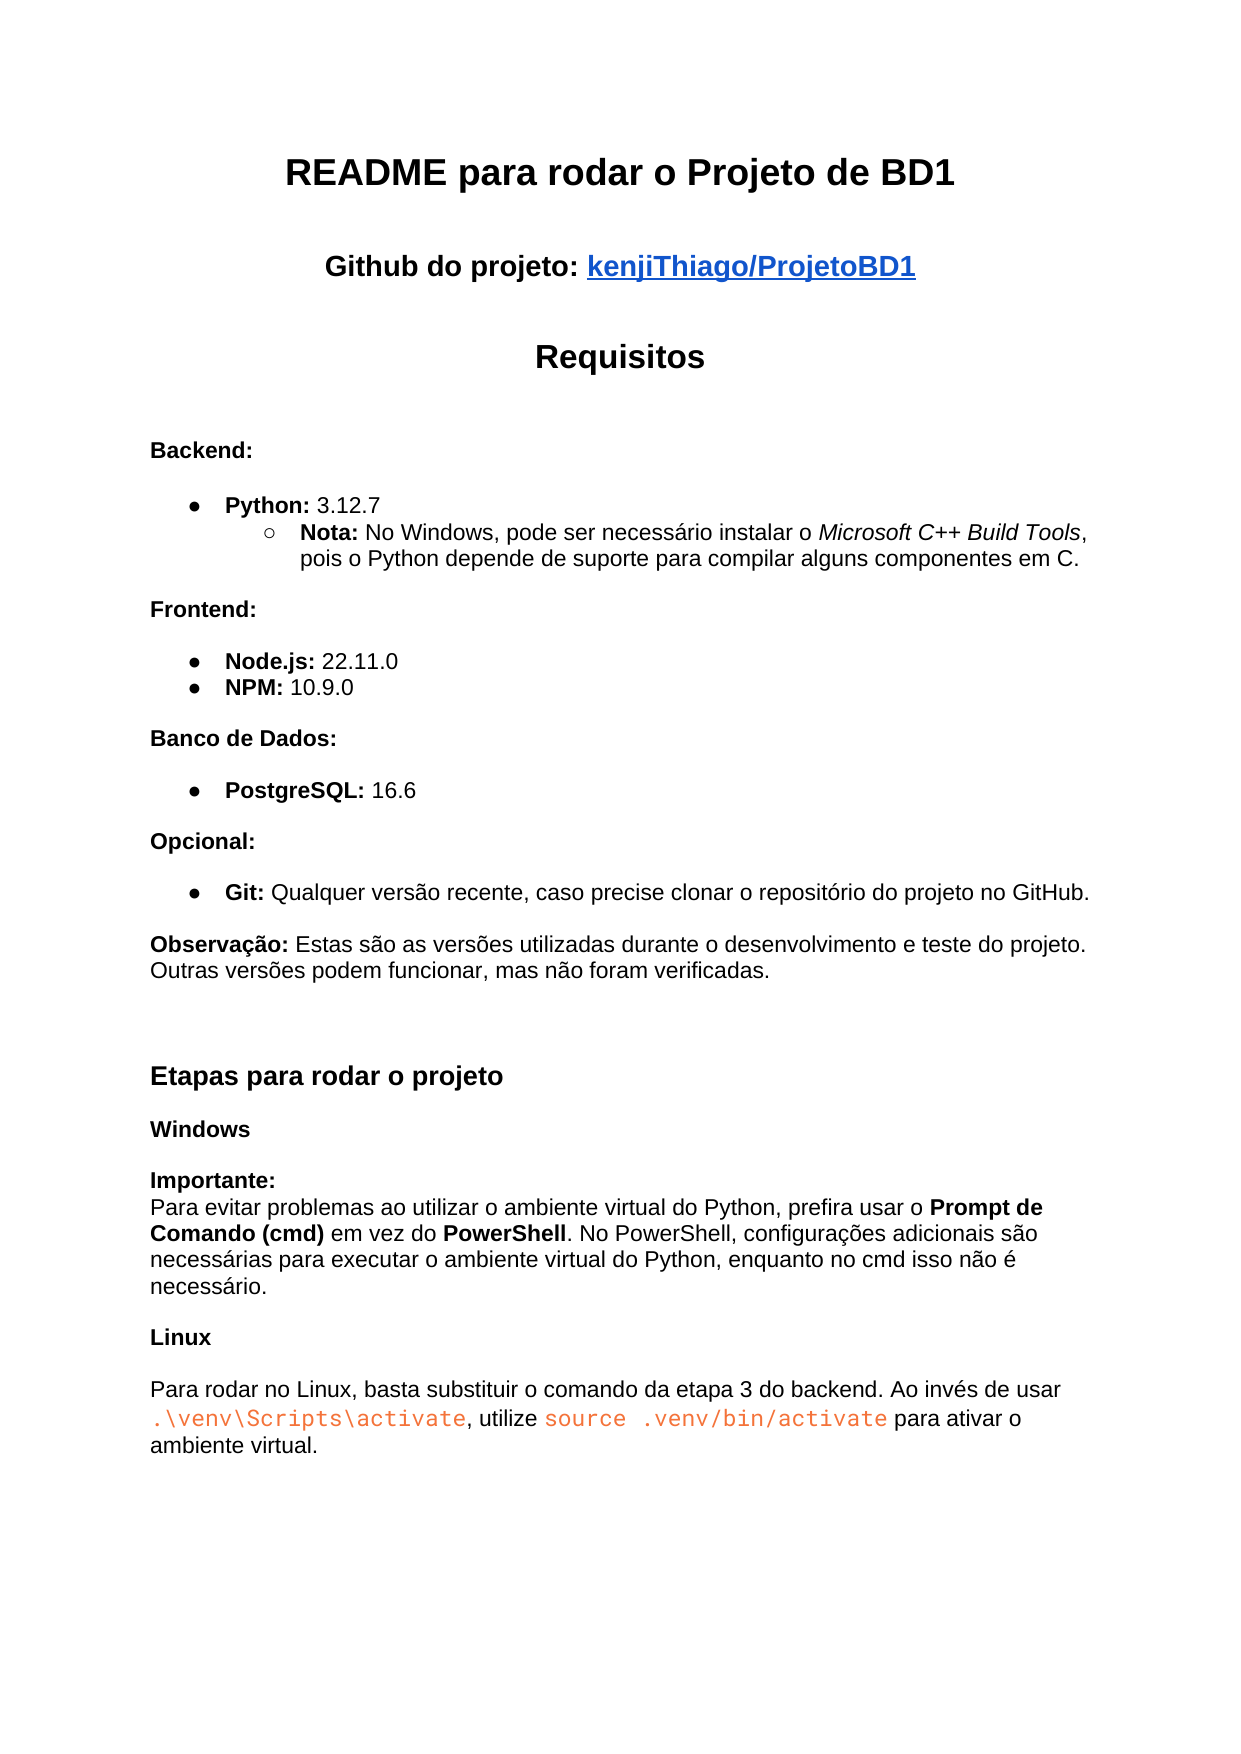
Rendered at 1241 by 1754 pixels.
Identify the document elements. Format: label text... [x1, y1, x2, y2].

text Linux [150, 1324, 1090, 1351]
list Nota: No Windows, pode ser necessário instalar o Microsoft C++ Build Tools, pois o Python depende de suporte para compilar alguns componentes em C. [262, 518, 1090, 571]
text Backend: [150, 437, 1090, 463]
text README para rodar o Projeto de BD1 [150, 150, 1090, 193]
list PostgreSQL: 16.6 [187, 777, 1090, 803]
text Etapas para rodar o projeto [150, 1060, 1090, 1091]
text Observação: Estas são as versões utilizadas durante o desenvolvimento e teste do projeto. Outras versões podem funcionar, mas não foram verificadas. [150, 931, 1090, 983]
text Requisitos [150, 337, 1090, 376]
text Importante: Para evitar problemas ao utilizar o ambiente virtual do Python, prefira usar o Prompt de Comando (cmd) em vez do PowerShell. No PowerShell, configurações adicionais são necessárias para executar o ambiente virtual do Python, enquanto no cmd isso não é necessário. [150, 1167, 1090, 1299]
text Github do projeto: kenjiThiago/ProjetoBD1 [150, 249, 1090, 283]
list Node.js: 22.11.0 [187, 648, 1090, 674]
text Windows [150, 1116, 1090, 1142]
list Python: 3.12.7 [187, 492, 1090, 518]
list NPM: 10.9.0 [187, 674, 1090, 700]
text Opcional: [150, 828, 1090, 854]
list Git: Qualquer versão recente, caso precise clonar o repositório do projeto no GitHub. [187, 879, 1090, 906]
text Para rodar no Linux, basta substituir o comando da etapa 3 do backend. Ao invés de usar .\venv\Scripts\activate, utilize source .venv/bin/activate para ativar o ambiente virtual. [150, 1376, 1090, 1458]
text Banco de Dados: [150, 725, 1090, 752]
text Frontend: [150, 596, 1090, 623]
